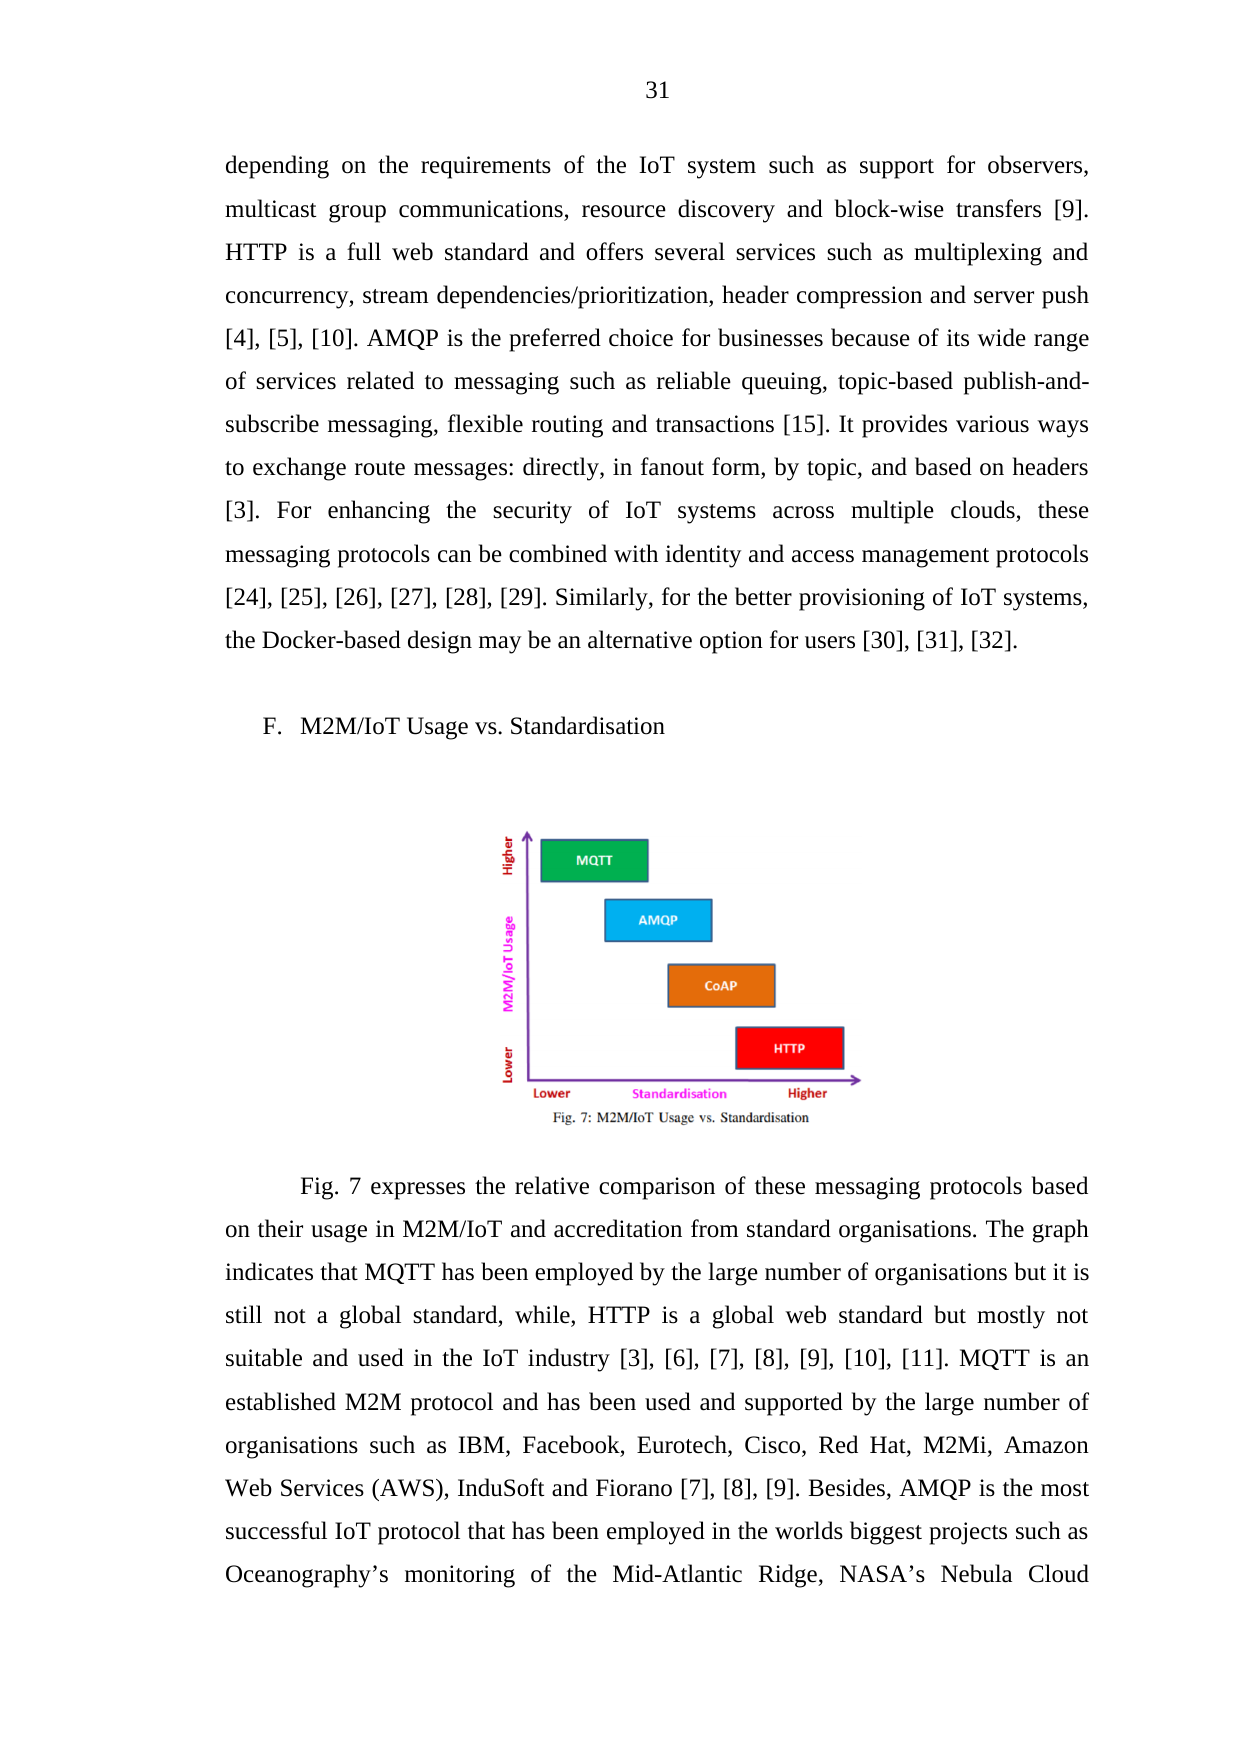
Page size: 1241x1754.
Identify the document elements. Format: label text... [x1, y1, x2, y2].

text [225, 1171, 1090, 1588]
list M2M/IoT Usage vs. Standardisation [262, 711, 1090, 740]
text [225, 151, 1090, 654]
picture [487, 754, 914, 1157]
